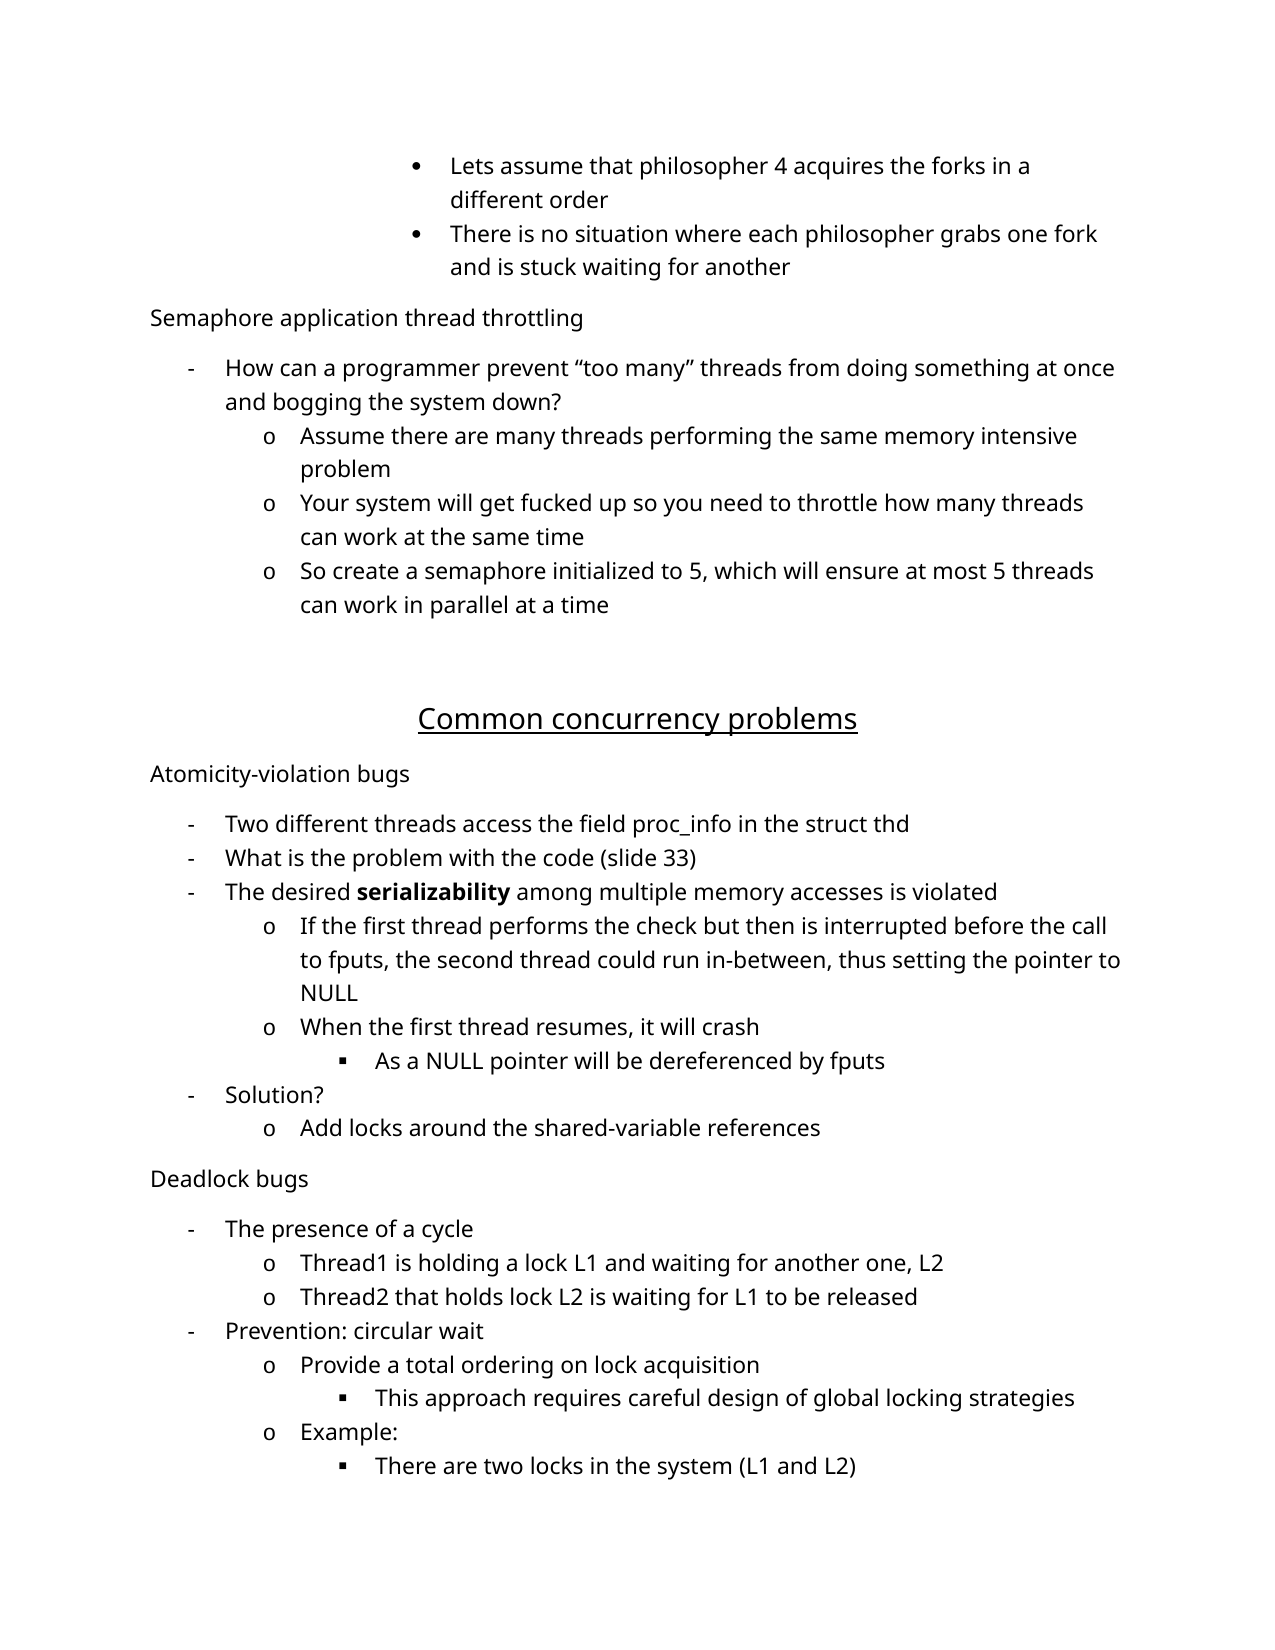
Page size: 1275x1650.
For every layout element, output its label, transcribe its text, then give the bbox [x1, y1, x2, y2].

list There are two locks in the system (L1 and L2) [337, 1450, 1125, 1481]
list Lets assume that philosopher 4 acquires the forks in a different order [412, 150, 1125, 215]
list Solution? [187, 1079, 1125, 1110]
list What is the problem with the code (slide 33) [187, 842, 1125, 873]
list Assume there are many threads performing the same memory intensive problem [262, 419, 1125, 485]
list Add locks around the shared-variable references [262, 1112, 1125, 1144]
list The presence of a cycle [187, 1213, 1125, 1244]
list Thread1 is holding a lock L1 and waiting for another one, L2 [262, 1247, 1125, 1278]
list This approach requires careful design of global locking strategies [337, 1382, 1125, 1414]
list When the first thread resumes, it will crash [262, 1011, 1125, 1042]
text Semaphore application thread throttling [150, 302, 1125, 333]
list As a NULL pointer will be dereferenced by fputs [337, 1045, 1125, 1076]
list Prevention: circular wait [187, 1315, 1125, 1346]
list If the first thread performs the check but then is interrupted before the call to fputs, the second thread could run in-between, thus setting the pointer to NULL [262, 910, 1125, 1008]
list Thread2 that holds lock L2 is waiting for L1 to be released [262, 1281, 1125, 1312]
text Atomicity-violation bugs [150, 758, 1125, 789]
list Provide a total ordering on lock acquisition [262, 1348, 1125, 1380]
list Your system will get fucked up so you need to throttle how many threads can work at the same time [262, 487, 1125, 552]
list Example: [262, 1416, 1125, 1447]
list How can a programmer prevent “too many” threads from doing something at once and bogging the system down? [187, 352, 1125, 417]
list There is no situation where each philosopher grabs one fork and is stuck waiting for another [412, 217, 1125, 282]
text Common concurrency problems [150, 698, 1125, 738]
list The desired serializability among multiple memory accesses is violated [187, 876, 1125, 907]
text Deadlock bugs [150, 1163, 1125, 1194]
list So create a semaphore initialized to 5, which will ensure at most 5 threads can work in parallel at a time [262, 555, 1125, 620]
list Two different threads access the field proc_info in the struct thd [187, 808, 1125, 840]
